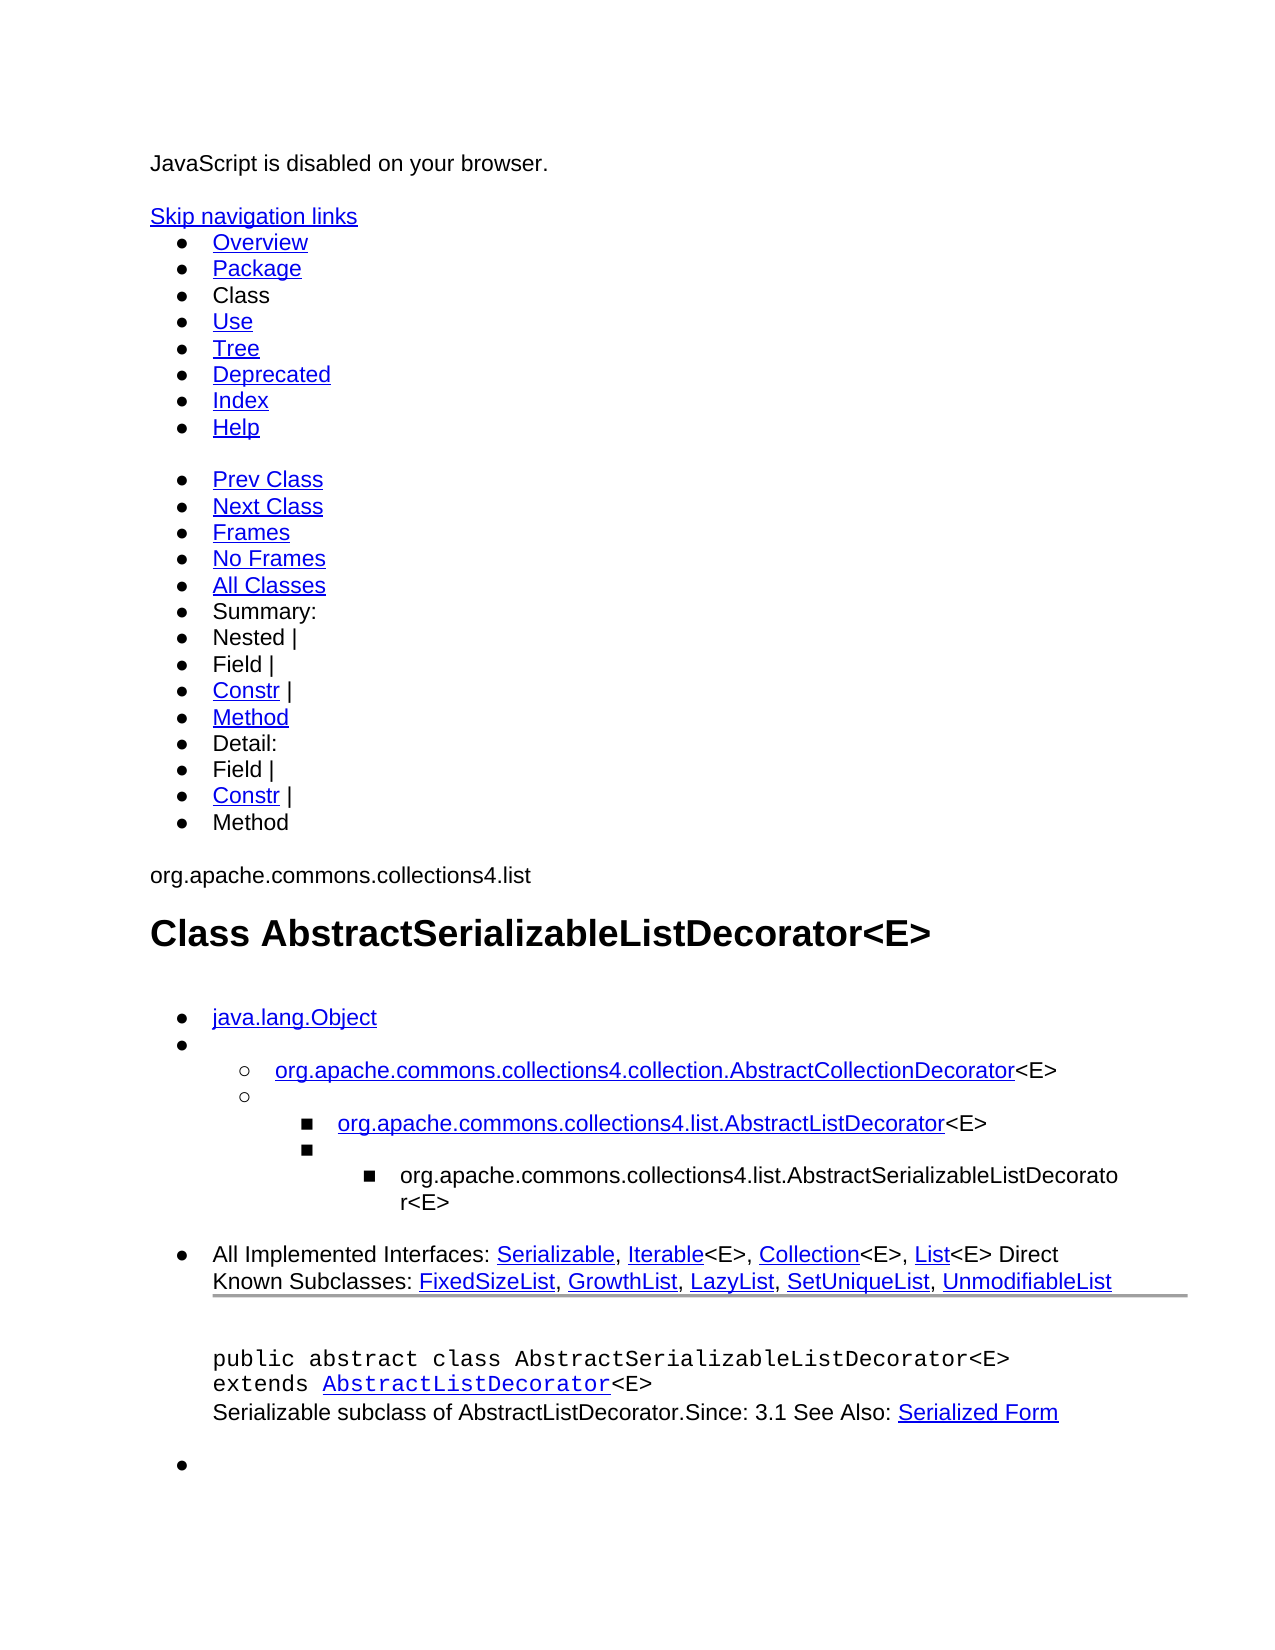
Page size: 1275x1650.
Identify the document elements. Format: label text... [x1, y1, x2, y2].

list Next Class [175, 493, 1125, 519]
subtitle Class AbstractSerializableListDecorator<E> [150, 911, 1125, 954]
list Nested | [175, 624, 1125, 651]
list All Classes [175, 572, 1125, 598]
list Detail: [175, 730, 1125, 756]
list Tree [175, 334, 1125, 361]
list All Implemented Interfaces: Serializable, Iterable<E>, Collection<E>, List<E> Direct Known Subclasses: FixedSizeList, GrowthList, LazyList, SetUniqueList, UnmodifiableList public abstract class AbstractSerializableListDecorator<E> extends AbstractListDecorator<E> Serializable subclass of AbstractListDecorator.Since: 3.1 See Also: Serialized Form [175, 1241, 1125, 1425]
list Overview [175, 229, 1125, 255]
list Prev Class [175, 466, 1125, 493]
list Deprecated [175, 361, 1125, 387]
list No Frames [175, 545, 1125, 572]
list Field | [175, 651, 1125, 677]
text org.apache.commons.collections4.list [150, 862, 1125, 888]
list Method [175, 703, 1125, 730]
list Help [175, 413, 1125, 440]
list org.apache.commons.collections4.collection.AbstractCollectionDecorator<E> [237, 1057, 1125, 1083]
text JavaScript is disabled on your browser. [150, 150, 1125, 176]
list org.apache.commons.collections4.list.AbstractSerializableListDecorator<E> [362, 1162, 1125, 1215]
list Package [175, 255, 1125, 282]
list Index [175, 387, 1125, 413]
list Constr | [175, 782, 1125, 809]
list Frames [175, 519, 1125, 545]
list org.apache.commons.collections4.list.AbstractListDecorator<E> [300, 1110, 1125, 1136]
list Summary: [175, 598, 1125, 624]
list Field | [175, 756, 1125, 782]
list Class [175, 282, 1125, 308]
list Constr | [175, 677, 1125, 703]
list Use [175, 308, 1125, 334]
text Skip navigation links [150, 203, 1125, 229]
list java.lang.Object [175, 1004, 1125, 1031]
list Method [175, 809, 1125, 835]
